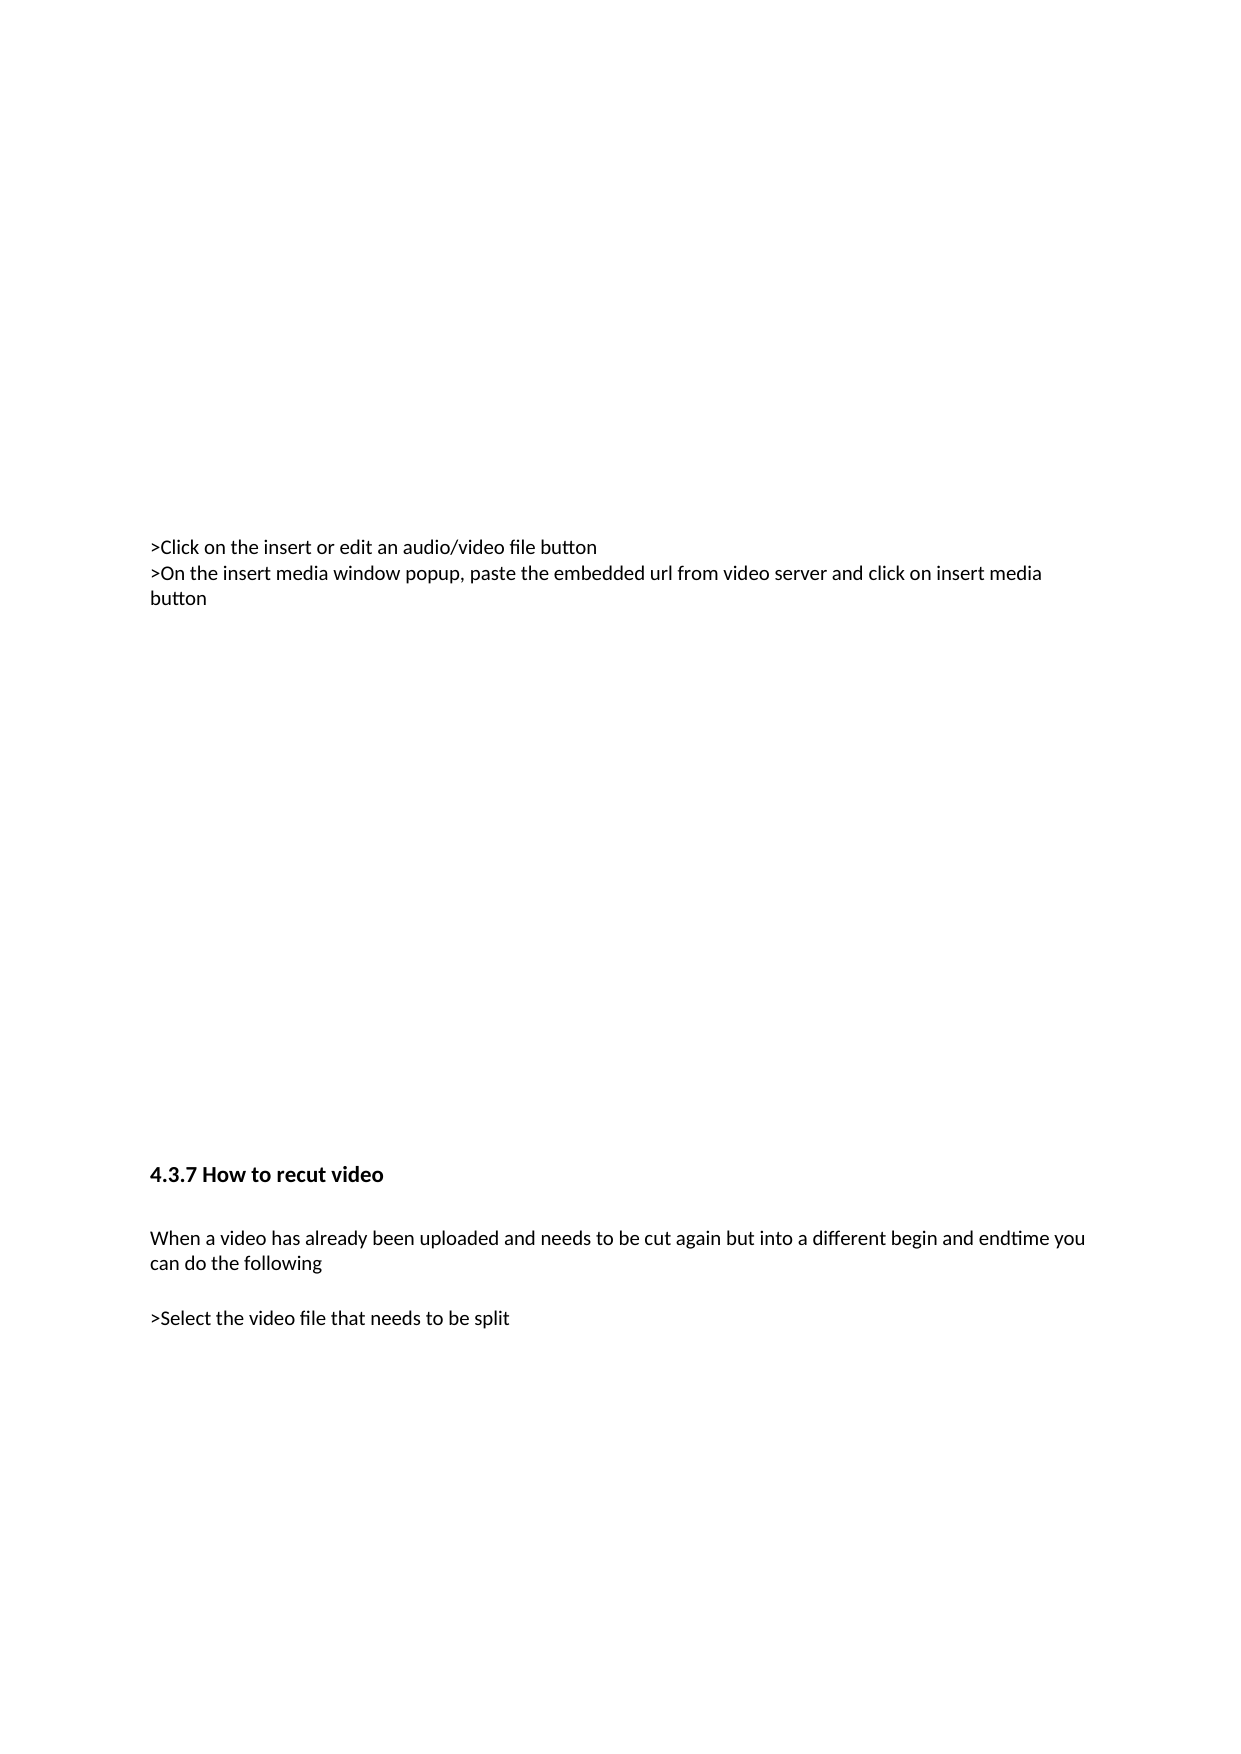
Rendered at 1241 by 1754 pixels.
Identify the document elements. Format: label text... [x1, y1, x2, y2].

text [150, 150, 1090, 1127]
text >Select the video file that needs to be split [150, 1305, 1090, 1330]
text 4.3.7 How to recut video [150, 1160, 1090, 1188]
text When a video has already been uploaded and needs to be cut again but into a different begin and endtime you can do the following [150, 1225, 1090, 1276]
